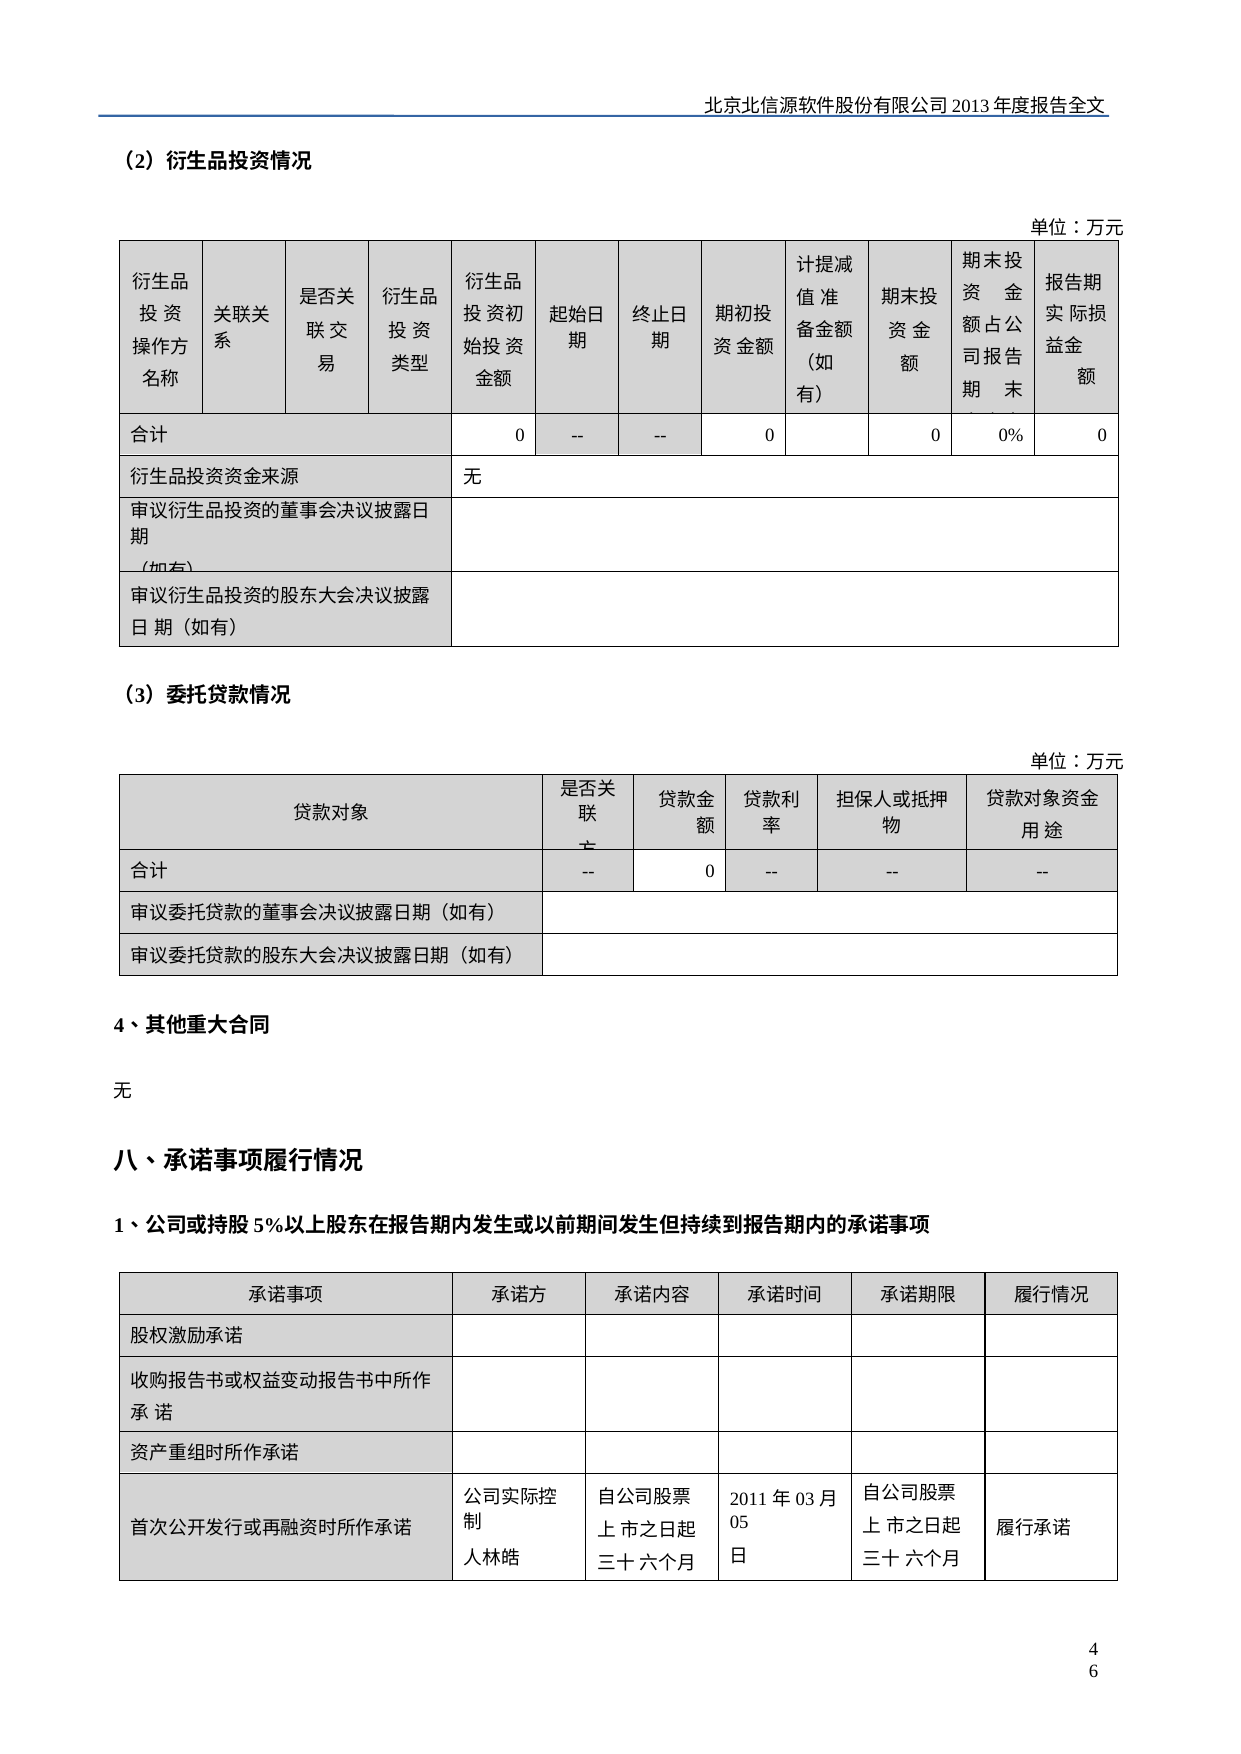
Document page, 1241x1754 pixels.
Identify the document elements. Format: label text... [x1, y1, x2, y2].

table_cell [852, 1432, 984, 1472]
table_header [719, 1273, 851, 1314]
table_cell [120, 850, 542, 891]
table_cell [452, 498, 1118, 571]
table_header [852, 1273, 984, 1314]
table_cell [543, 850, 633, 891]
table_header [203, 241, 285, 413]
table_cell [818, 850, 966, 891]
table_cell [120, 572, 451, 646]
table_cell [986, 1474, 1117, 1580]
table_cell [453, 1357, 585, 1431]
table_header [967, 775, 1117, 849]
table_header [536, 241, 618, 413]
text （3）委托贷款情况 [114, 680, 1123, 709]
text 单位：万元 [114, 214, 1123, 240]
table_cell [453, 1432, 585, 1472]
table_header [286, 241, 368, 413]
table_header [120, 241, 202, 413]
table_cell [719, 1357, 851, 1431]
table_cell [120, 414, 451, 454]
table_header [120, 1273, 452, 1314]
text 4、其他重大合同 [114, 1010, 1123, 1038]
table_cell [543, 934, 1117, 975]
text 无 [114, 1078, 1123, 1103]
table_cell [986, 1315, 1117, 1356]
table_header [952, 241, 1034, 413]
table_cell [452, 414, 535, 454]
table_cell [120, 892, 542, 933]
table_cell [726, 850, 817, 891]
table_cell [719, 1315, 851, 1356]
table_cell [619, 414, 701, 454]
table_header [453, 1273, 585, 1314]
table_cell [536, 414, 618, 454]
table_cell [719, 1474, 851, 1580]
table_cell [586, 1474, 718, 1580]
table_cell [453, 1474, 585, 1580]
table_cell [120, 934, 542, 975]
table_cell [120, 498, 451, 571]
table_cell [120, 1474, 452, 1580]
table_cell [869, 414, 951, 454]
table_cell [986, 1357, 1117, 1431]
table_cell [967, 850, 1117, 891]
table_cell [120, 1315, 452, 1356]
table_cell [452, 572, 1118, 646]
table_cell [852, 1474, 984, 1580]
text 八、承诺事项履行情况 [114, 1143, 1123, 1177]
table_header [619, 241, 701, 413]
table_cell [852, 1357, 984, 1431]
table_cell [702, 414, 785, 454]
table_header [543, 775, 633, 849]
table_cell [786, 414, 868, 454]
text 1、公司或持股5%以上股东在报告期内发生或以前期间发生但持续到报告期内的承诺事项 [114, 1210, 1123, 1239]
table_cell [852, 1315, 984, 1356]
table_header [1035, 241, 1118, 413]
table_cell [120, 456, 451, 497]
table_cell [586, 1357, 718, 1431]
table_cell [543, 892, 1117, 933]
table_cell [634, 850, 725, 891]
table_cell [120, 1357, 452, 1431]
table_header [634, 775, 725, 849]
text （2）衍生品投资情况 [114, 147, 1123, 175]
text 单位：万元 [114, 748, 1123, 774]
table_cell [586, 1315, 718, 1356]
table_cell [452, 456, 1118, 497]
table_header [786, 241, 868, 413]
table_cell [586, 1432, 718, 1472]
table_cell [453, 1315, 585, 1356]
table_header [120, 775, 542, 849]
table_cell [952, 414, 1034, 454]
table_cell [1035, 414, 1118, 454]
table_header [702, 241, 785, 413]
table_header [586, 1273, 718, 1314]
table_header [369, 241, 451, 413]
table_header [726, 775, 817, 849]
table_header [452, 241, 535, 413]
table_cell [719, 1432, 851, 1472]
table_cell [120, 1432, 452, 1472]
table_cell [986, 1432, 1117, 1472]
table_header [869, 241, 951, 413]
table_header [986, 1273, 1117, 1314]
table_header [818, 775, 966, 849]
